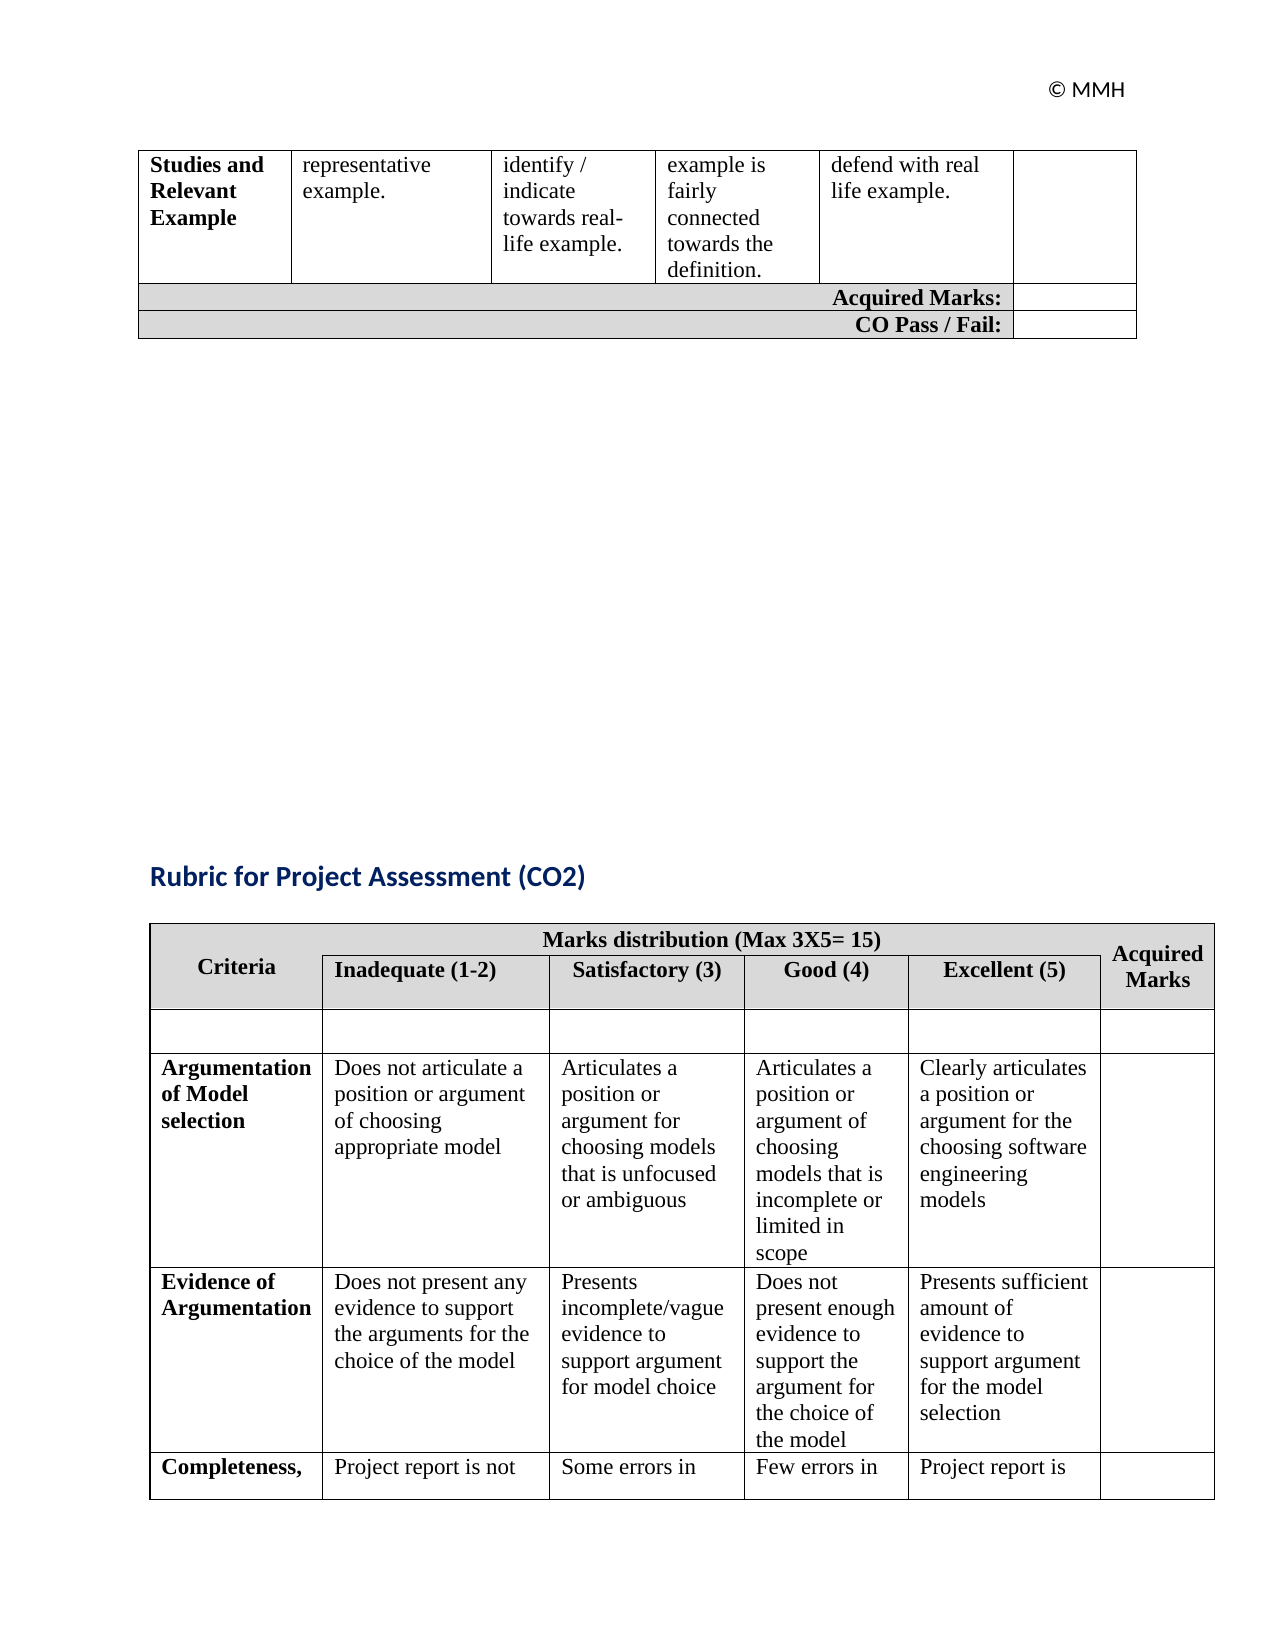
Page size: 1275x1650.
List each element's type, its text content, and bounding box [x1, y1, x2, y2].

table_cell Presents incomplete/vague evidence to support argument for model choice [550, 1268, 744, 1452]
table_cell [1101, 1010, 1214, 1053]
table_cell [550, 1453, 744, 1499]
table_cell [1101, 1268, 1214, 1452]
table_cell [323, 1453, 549, 1499]
table_cell Presents sufficient amount of evidence to support argument for the model selection [909, 1268, 1100, 1452]
table_cell [1014, 311, 1136, 338]
table_cell [1014, 284, 1136, 310]
table_cell CO Pass / Fail: [139, 311, 1013, 338]
subtitle Rubric for Project Assessment (CO2) [150, 858, 1125, 893]
table_cell Articulates a position or argument for choosing models that is unfocused or ambiguous [550, 1054, 744, 1267]
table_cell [292, 151, 491, 283]
table_cell Satisfactory (3) [550, 956, 744, 1008]
table_cell Does not articulate a position or argument of choosing appropriate model [323, 1054, 549, 1267]
table_cell [909, 1010, 1100, 1053]
table_cell Argumentation of Model selection [151, 1054, 322, 1267]
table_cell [492, 151, 655, 283]
table_header Marks distribution (Max 3X5= 15) [323, 924, 1101, 955]
table_cell Articulates a position or argument of choosing models that is incomplete or limited in scope [745, 1054, 908, 1267]
table_cell Does not present any evidence to support the arguments for the choice of the model [323, 1268, 549, 1452]
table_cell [745, 1453, 908, 1499]
table_cell Excellent (5) [909, 956, 1100, 1008]
table_cell Good (4) [745, 956, 908, 1008]
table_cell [656, 151, 819, 283]
table_cell Acquired Marks: [139, 284, 1013, 310]
table_cell Evidence of Argumentation [151, 1268, 322, 1452]
table_cell [1101, 1054, 1214, 1267]
table_cell Clearly articulates a position or argument for the choosing software engineering models [909, 1054, 1100, 1267]
table_cell [1101, 1453, 1214, 1499]
table_cell Inadequate (1-2) [323, 956, 549, 1008]
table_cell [151, 1453, 322, 1499]
table_cell [323, 1010, 549, 1053]
table_header Criteria [151, 924, 323, 1008]
table_cell [1014, 151, 1136, 283]
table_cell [909, 1453, 1100, 1499]
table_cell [820, 151, 1013, 283]
table_header Acquired Marks [1101, 924, 1214, 1008]
table_cell Does not present enough evidence to support the argument for the choice of the model [745, 1268, 908, 1452]
table_cell [550, 1010, 744, 1053]
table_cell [139, 151, 291, 283]
table_cell [745, 1010, 908, 1053]
table_cell [151, 1010, 322, 1053]
